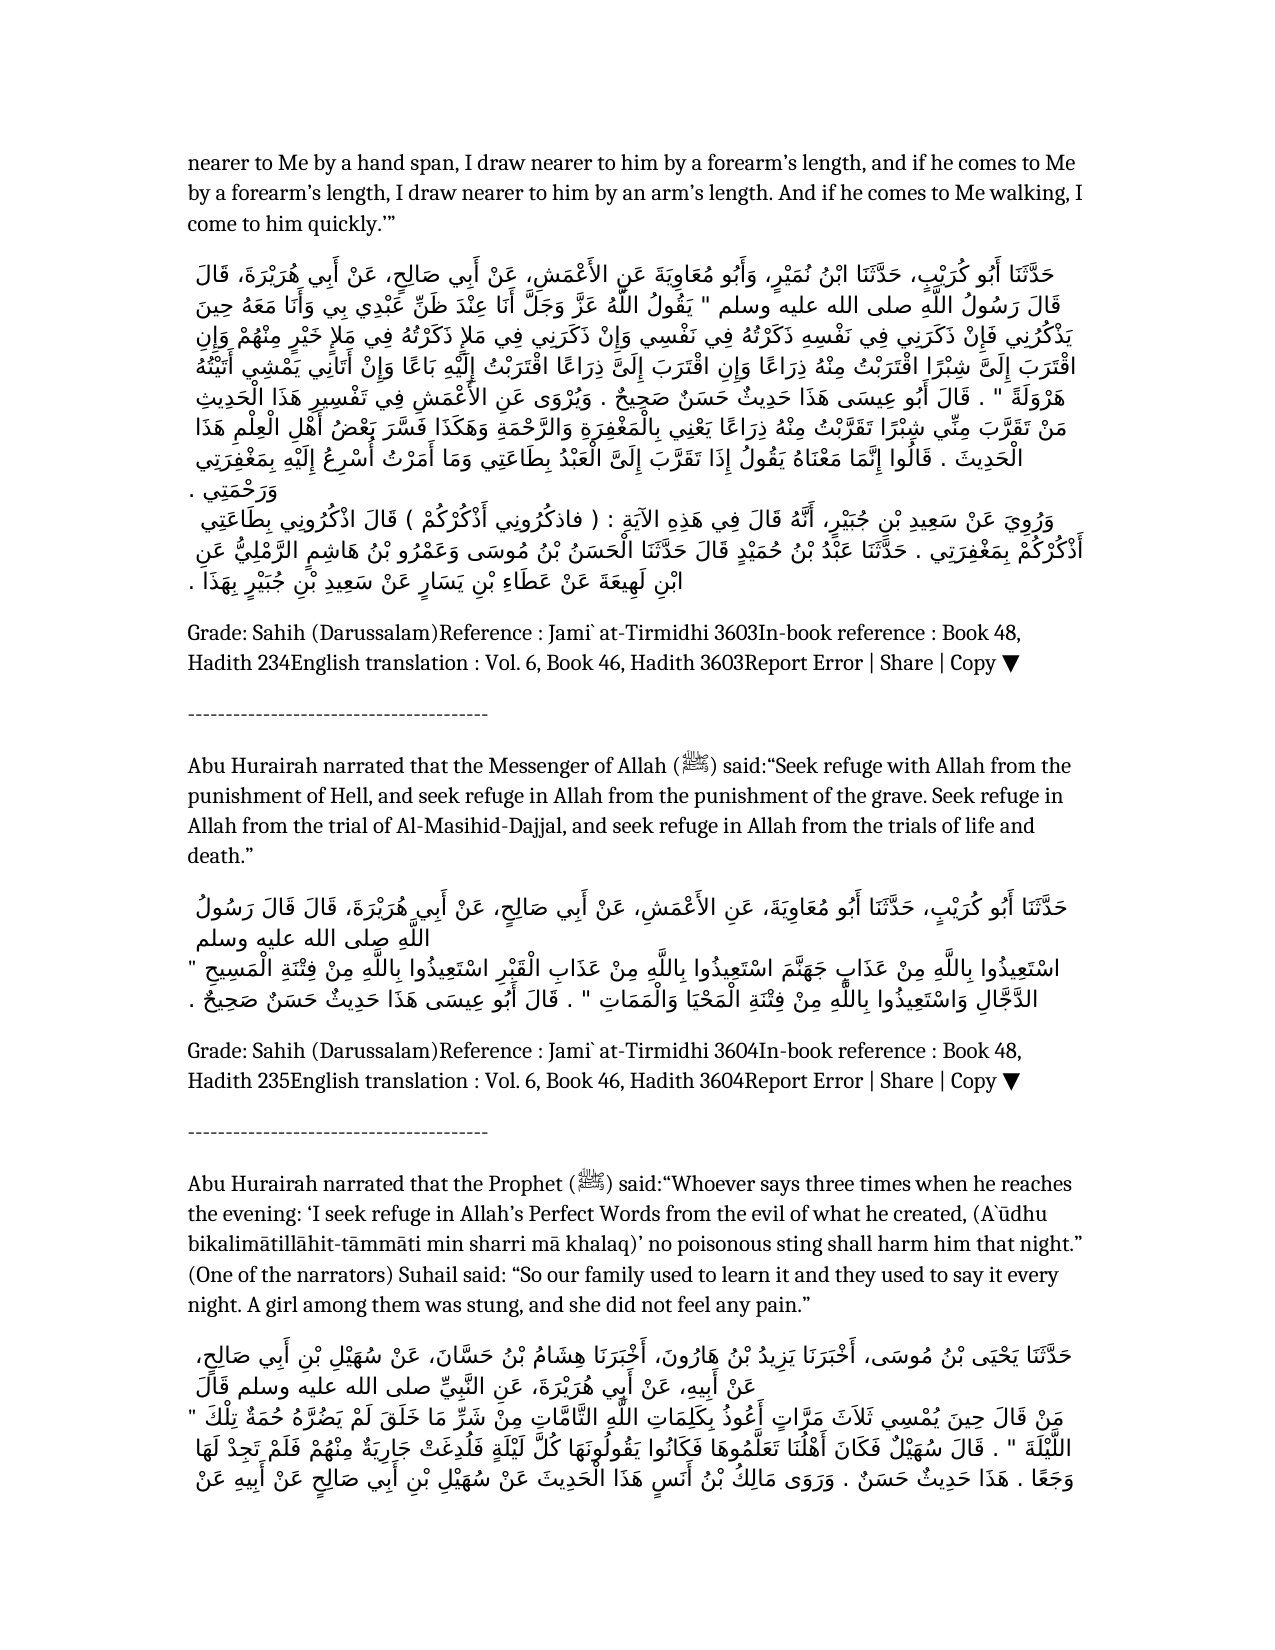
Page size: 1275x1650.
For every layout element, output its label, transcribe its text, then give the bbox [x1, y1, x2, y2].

text Grade: Sahih (Darussalam)Reference : Jami` at-Tirmidhi 3604In-book reference : Book 48, Hadith 235English translation : Vol. 6, Book 46, Hadith 3604Report Error | Share | Copy ▼ [187, 1038, 1087, 1094]
text ---------------------------------------- [187, 1119, 1087, 1145]
text Grade: Sahih (Darussalam)Reference : Jami` at-Tirmidhi 3603In-book reference : Book 48, Hadith 234English translation : Vol. 6, Book 46, Hadith 3603Report Error | Share | Copy ▼ [187, 620, 1087, 676]
text حَدَّثَنَا أَبُو كُرَيْبٍ، حَدَّثَنَا ابْنُ نُمَيْرٍ، وَأَبُو مُعَاوِيَةَ عَنِ الأَعْمَشِ، عَنْ أَبِي صَالِحٍ، عَنْ أَبِي هُرَيْرَةَ، قَالَ قَالَ رَسُولُ اللَّهِ صلى الله عليه وسلم ‏"‏ يَقُولُ اللَّهُ عَزَّ وَجَلَّ أَنَا عِنْدَ ظَنِّ عَبْدِي بِي وَأَنَا مَعَهُ حِينَ يَذْكُرُنِي فَإِنْ ذَكَرَنِي فِي نَفْسِهِ ذَكَرْتُهُ فِي نَفْسِي وَإِنْ ذَكَرَنِي فِي مَلإٍ ذَكَرْتُهُ فِي مَلإٍ خَيْرٍ مِنْهُمْ وَإِنِ اقْتَرَبَ إِلَىَّ شِبْرًا اقْتَرَبْتُ مِنْهُ ذِرَاعًا وَإِنِ اقْتَرَبَ إِلَىَّ ذِرَاعًا اقْتَرَبْتُ إِلَيْهِ بَاعًا وَإِنْ أَتَانِي يَمْشِي أَتَيْتُهُ هَرْوَلَةً ‏"‏ ‏.‏ قَالَ أَبُو عِيسَى هَذَا حَدِيثٌ حَسَنٌ صَحِيحٌ ‏.‏ وَيُرْوَى عَنِ الأَعْمَشِ فِي تَفْسِيرِ هَذَا الْحَدِيثِ مَنْ تَقَرَّبَ مِنِّي شِبْرًا تَقَرَّبْتُ مِنْهُ ذِرَاعًا يَعْنِي بِالْمَغْفِرَةِ وَالرَّحْمَةِ وَهَكَذَا فَسَّرَ بَعْضُ أَهْلِ الْعِلْمِ هَذَا الْحَدِيثَ ‏.‏ قَالُوا إِنَّمَا مَعْنَاهُ يَقُولُ إِذَا تَقَرَّبَ إِلَىَّ الْعَبْدُ بِطَاعَتِي وَمَا أَمَرْتُ أُسْرِعُ إِلَيْهِ بِمَغْفِرَتِي وَرَحْمَتِي ‏.‏ وَرُوِيَ عَنْ سَعِيدِ بْنِ جُبَيْرٍ، أَنَّهُ قَالَ فِي هَذِهِ الآيَةِ ‏:‏ ‏(‏ فاذكُرُونِي أَذْكُرْكُمْ ‏)‏ قَالَ اذْكُرُونِي بِطَاعَتِي أَذْكُرْكُمْ بِمَغْفِرَتِي ‏.‏ حَدَّثَنَا عَبْدُ بْنُ حُمَيْدٍ قَالَ حَدَّثَنَا الْحَسَنُ بْنُ مُوسَى وَعَمْرُو بْنُ هَاشِمٍ الرَّمْلِيُّ عَنِ ابْنِ لَهِيعَةَ عَنْ عَطَاءِ بْنِ يَسَارٍ عَنْ سَعِيدِ بْنِ جُبَيْرٍ بِهَذَا ‏.‏ [187, 261, 1087, 595]
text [187, 150, 1087, 237]
text حَدَّثَنَا أَبُو كُرَيْبٍ، حَدَّثَنَا أَبُو مُعَاوِيَةَ، عَنِ الأَعْمَشِ، عَنْ أَبِي صَالِحٍ، عَنْ أَبِي هُرَيْرَةَ، قَالَ قَالَ رَسُولُ اللَّهِ صلى الله عليه وسلم ‏ "‏ اسْتَعِيذُوا بِاللَّهِ مِنْ عَذَابِ جَهَنَّمَ اسْتَعِيذُوا بِاللَّهِ مِنْ عَذَابِ الْقَبْرِ اسْتَعِيذُوا بِاللَّهِ مِنْ فِتْنَةِ الْمَسِيحِ الدَّجَّالِ وَاسْتَعِيذُوا بِاللَّهِ مِنْ فِتْنَةِ الْمَحْيَا وَالْمَمَاتِ ‏"‏ ‏.‏ قَالَ أَبُو عِيسَى هَذَا حَدِيثٌ حَسَنٌ صَحِيحٌ ‏.‏ [187, 894, 1087, 1013]
text Abu Hurairah narrated that the Prophet (ﷺ) said:“Whoever says three times when he reaches the evening: ‘I seek refuge in Allah’s Perfect Words from the evil of what he created, (A`ūdhu bikalimātillāhit-tāmmāti min sharri mā khalaq)’ no poisonous sting shall harm him that night.” (One of the narrators) Suhail said: “So our family used to learn it and they used to say it every night. A girl among them was stung, and she did not feel any pain.” [187, 1170, 1087, 1318]
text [187, 1343, 1087, 1492]
text ---------------------------------------- [187, 701, 1087, 727]
text Abu Hurairah narrated that the Messenger of Allah (ﷺ) said:“Seek refuge with Allah from the punishment of Hell, and seek refuge in Allah from the punishment of the grave. Seek refuge in Allah from the trial of Al-Masihid-Dajjal, and seek refuge in Allah from the trials of life and death.” [187, 752, 1087, 869]
